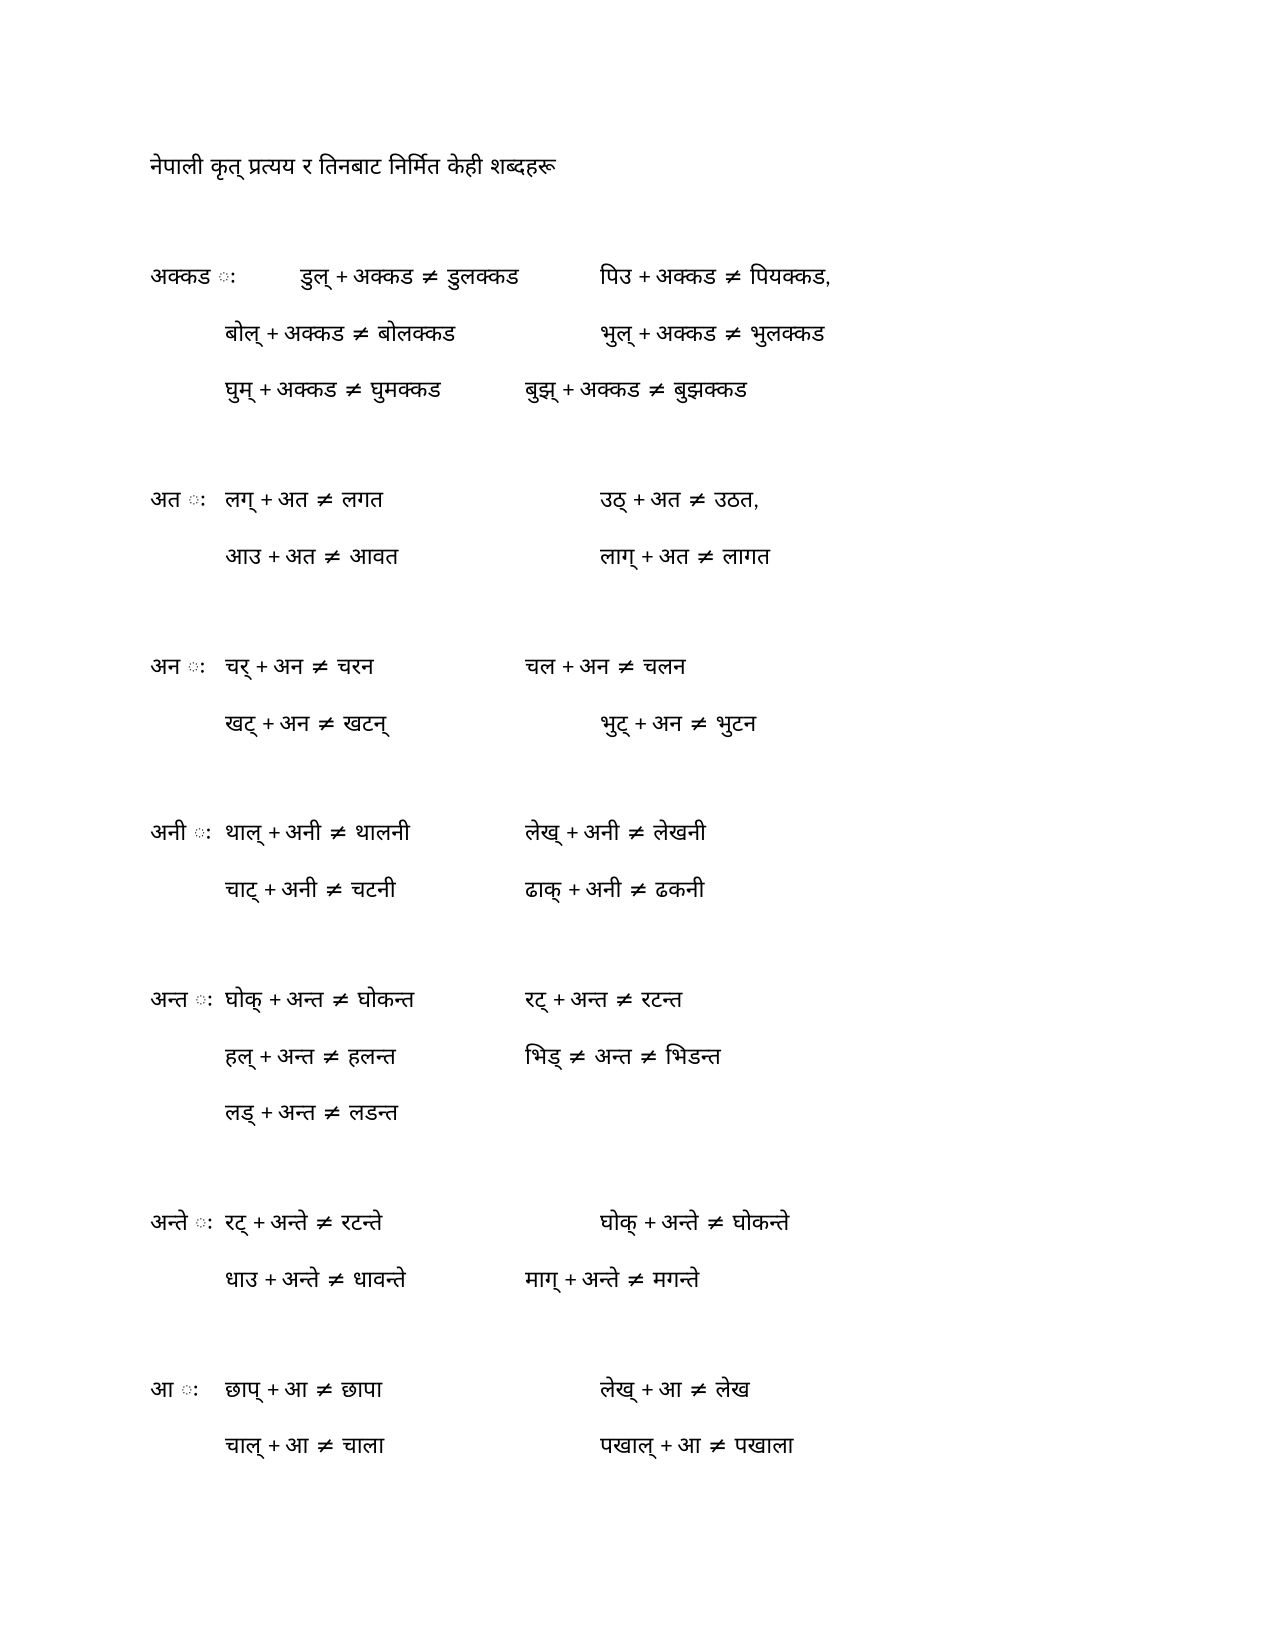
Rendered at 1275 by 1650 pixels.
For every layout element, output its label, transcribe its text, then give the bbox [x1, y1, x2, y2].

text चाट् + अनी ≠ चटनी ढाक् + अनी ≠ ढकनी [150, 873, 1125, 904]
text चाल् + आ ≠ चाला पखाल् + आ ≠ पखाला [150, 1429, 1125, 1461]
text बोल् + अक्कड ≠ बोलक्कड भुल् + अक्कड ≠ भुलक्कड [150, 317, 1125, 348]
text अन्त ः घोक् + अन्त ≠ घोकन्त रट् + अन्त ≠ रटन्त [150, 983, 1125, 1014]
text आ ः छाप् + आ ≠ छापा लेख् + आ ≠ लेख [150, 1373, 1125, 1404]
text अनी ः थाल् + अनी ≠ थालनी लेख् + अनी ≠ लेखनी [150, 816, 1125, 847]
text अन्ते ः रट् + अन्ते ≠ रटन्ते घोक् + अन्ते ≠ घोकन्ते [150, 1206, 1125, 1237]
text नेपाली कृत् प्रत्यय र तिनबाट निर्मित केही शब्दहरू [150, 150, 1125, 181]
text हल् + अन्त ≠ हलन्त भिड् ≠ अन्त ≠ भिडन्त [150, 1039, 1125, 1071]
text अन ः चर् + अन ≠ चरन चल + अन ≠ चलन [150, 650, 1125, 681]
text घुम् + अक्कड ≠ घुमक्कड बुझ् + अक्कड ≠ बुझक्कड [150, 373, 1125, 404]
text अक्कड ः डुल् + अक्कड ≠ डुलक्कड पिउ + अक्कड ≠ पियक्कड, [150, 260, 1125, 291]
text लड् + अन्त ≠ लडन्त [150, 1096, 1125, 1128]
text धाउ + अन्ते ≠ धावन्ते माग् + अन्ते ≠ मगन्ते [150, 1263, 1125, 1294]
text अत ः लग् + अत ≠ लगत उठ् + अत ≠ उठत, [150, 483, 1125, 514]
text खट् + अन ≠ खटन् भुट् + अन ≠ भुटन [150, 706, 1125, 738]
text आउ + अत ≠ आवत लाग् + अत ≠ लागत [150, 540, 1125, 571]
